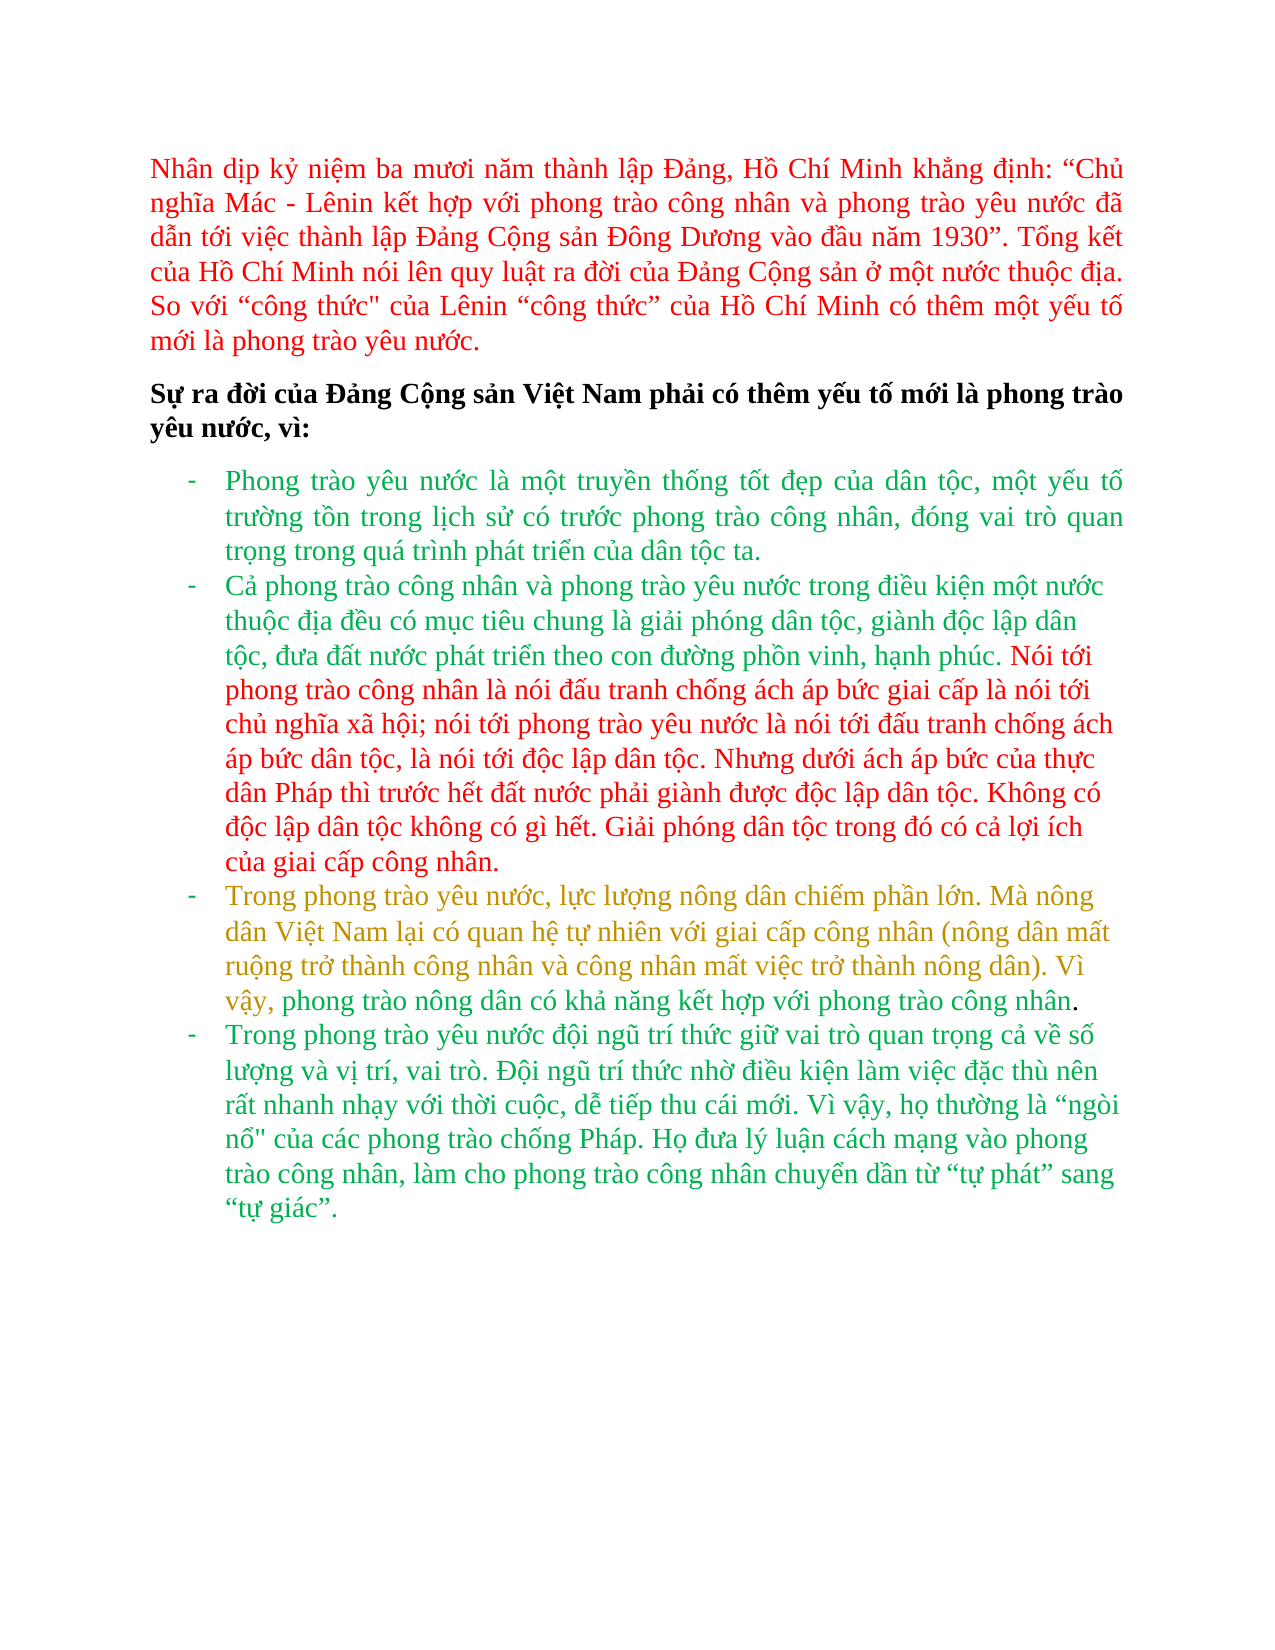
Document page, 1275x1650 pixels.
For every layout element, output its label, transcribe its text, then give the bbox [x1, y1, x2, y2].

list Cả phong trào công nhân và phong trào yêu nước trong điều kiện một nước thuộc địa đều có mục tiêu chung là giải phóng dân tộc, giành độc lập dân tộc, đưa đất nước phát triển theo con đường phồn vinh, hạnh phúc. Nói tới phong trào công nhân là nói đấu tranh chống ách áp bức giai cấp là nói tới chủ nghĩa xã hội; nói tới phong trào yêu nước là nói tới đấu tranh chống ách áp bức dân tộc, là nói tới độc lập dân tộc. Nhưng dưới ách áp bức của thực dân Pháp thì trước hết đất nước phải giành được độc lập dân tộc. Không có độc lập dân tộc không có gì hết. Giải phóng dân tộc trong đó có cả lợi ích của giai cấp công nhân. [187, 567, 1125, 877]
text Nhân dịp kỷ niệm ba mươi năm thành lập Đảng, Hồ Chí Minh khẳng định: “Chủ nghĩa Mác - Lênin kết hợp với phong trào công nhân và phong trào yêu nước đã dẫn tới việc thành lập Đảng Cộng sản Đông Dương vào đầu năm 1930”. Tổng kết của Hồ Chí Minh nói lên quy luật ra đời của Đảng Cộng sản ở một nước thuộc địa. So với “công thức" của Lênin “công thức” của Hồ Chí Minh có thêm một yếu tố mới là phong trào yêu nước. [150, 150, 1125, 356]
list Trong phong trào yêu nước đội ngũ trí thức giữ vai trò quan trọng cả về số lượng và vị trí, vai trò. Đội ngũ trí thức nhờ điều kiện làm việc đặc thù nên rất nhanh nhạy với thời cuộc, dễ tiếp thu cái mới. Vì vậy, họ thường là “ngòi nổ" của các phong trào chống Pháp. Họ đưa lý luận cách mạng vào phong trào công nhân, làm cho phong trào công nhân chuyển dần từ “tự phát” sang “tự giác”. [187, 1016, 1125, 1224]
text Sự ra đời của Đảng Cộng sản Việt Nam phải có thêm yếu tố mới là phong trào yêu nước, vì: [150, 409, 1125, 444]
list Trong phong trào yêu nước, lực lượng nông dân chiếm phần lớn. Mà nông dân Việt Nam lại có quan hệ tự nhiên với giai cấp công nhân (nông dân mất ruộng trở thành công nhân và công nhân mất việc trở thành nông dân). Vì vậy, phong trào nông dân có khả năng kết hợp với phong trào công nhân. [187, 877, 1125, 1016]
list Phong trào yêu nước là một truyền thống tốt đẹp của dân tộc, một yếu tố trường tồn trong lịch sử có trước phong trào công nhân, đóng vai trò quan trọng trong quá trình phát triển của dân tộc ta. [187, 462, 1125, 567]
